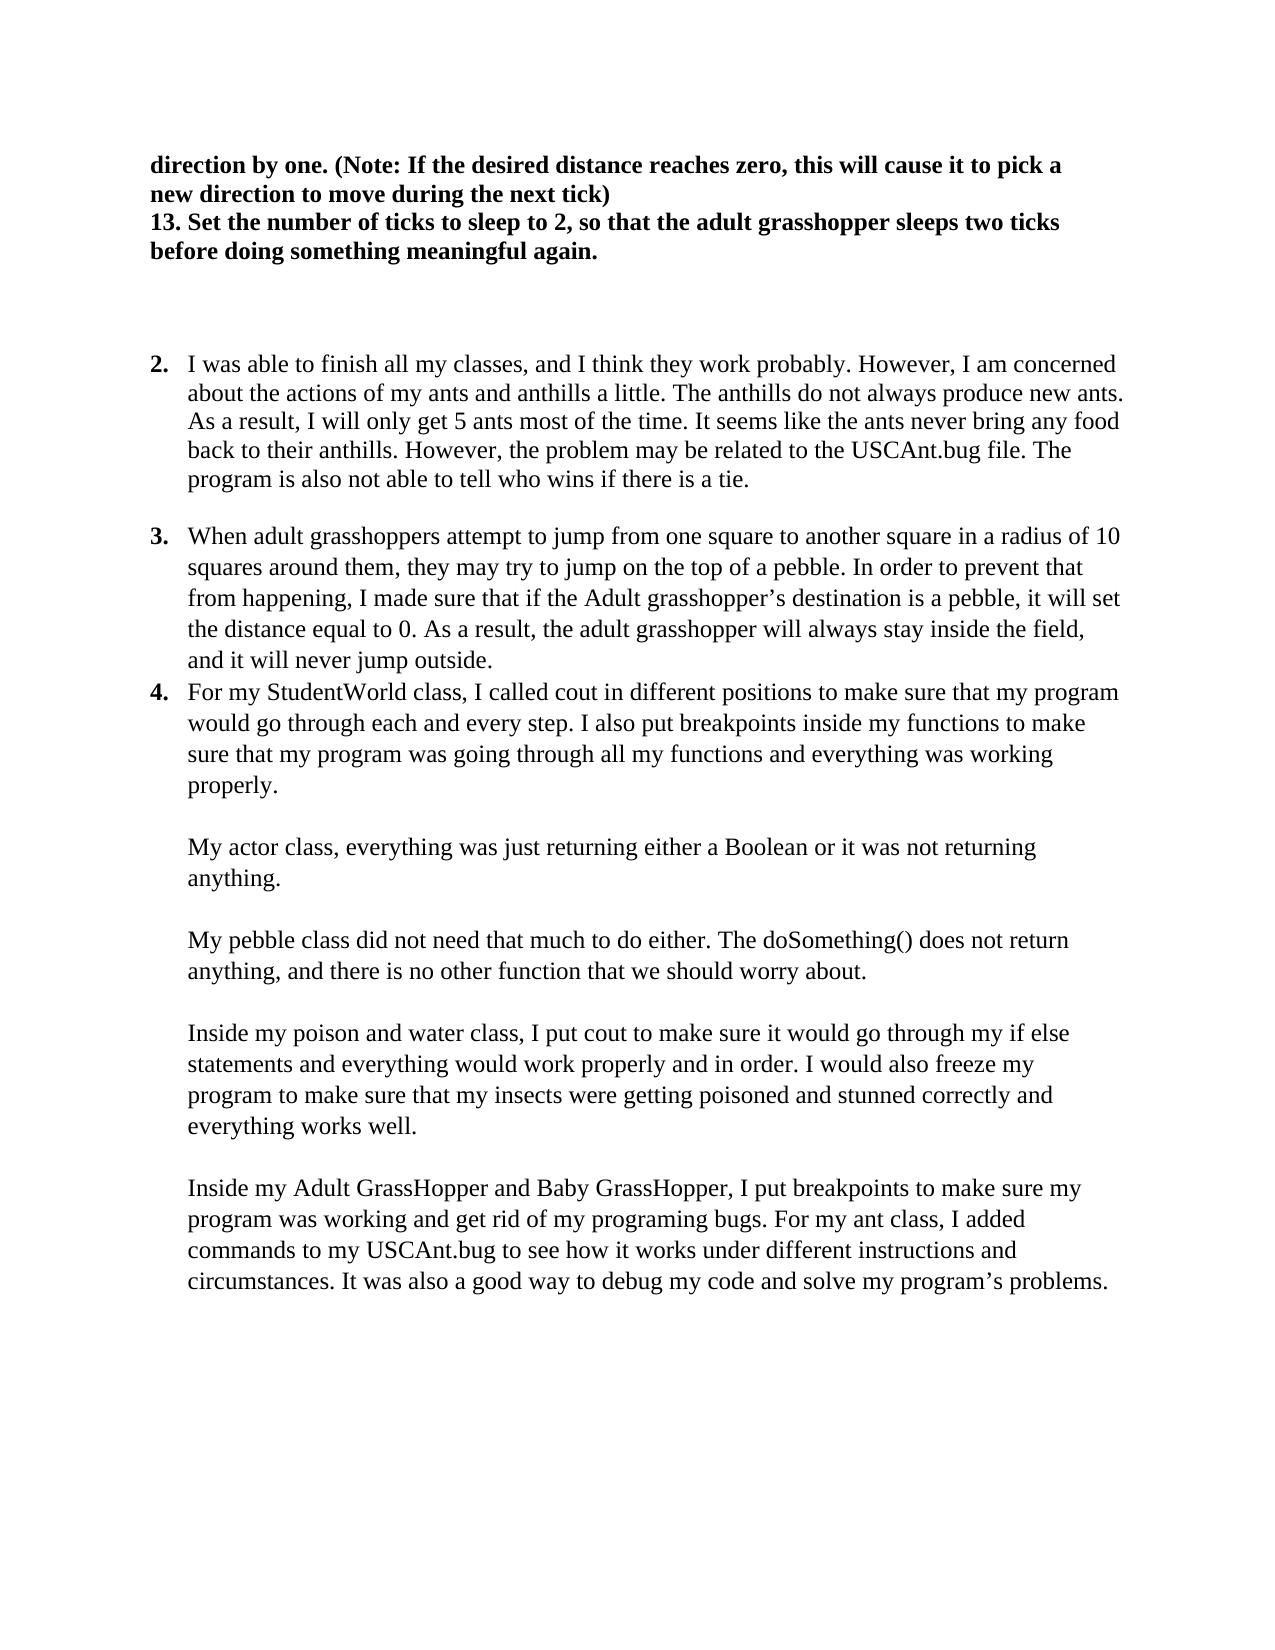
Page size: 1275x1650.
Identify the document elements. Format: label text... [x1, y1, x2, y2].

text new direction to move during the next tick) [150, 179, 1125, 207]
list My pebble class did not need that much to do either. The doSomething() does not return anything, and there is no other function that we should worry about. [187, 925, 1125, 985]
text 13. Set the number of ticks to sleep to 2, so that the adult grasshopper sleeps two ticks [150, 207, 1125, 236]
list My actor class, everything was just returning either a Boolean or it was not returning anything. [187, 832, 1125, 892]
list I was able to finish all my classes, and I think they work probably. However, I am concerned about the actions of my ants and anthills a little. The anthills do not always produce new ants. As a result, I will only get 5 ants most of the time. It seems like the ants never bring any food back to their anthills. However, the problem may be related to the USCAnt.bug file. The program is also not able to tell who wins if there is a tie. [150, 349, 1125, 493]
text before doing something meaningful again. [150, 236, 1125, 265]
list When adult grasshoppers attempt to jump from one square to another square in a radius of 10 squares around them, they may try to jump on the top of a pebble. In order to prevent that from happening, I made sure that if the Adult grasshopper’s destination is a pebble, it will set the distance equal to 0. As a result, the adult grasshopper will always stay inside the field, and it will never jump outside. [150, 521, 1125, 674]
list Inside my poison and water class, I put cout to make sure it would go through my if else statements and everything would work properly and in order. I would also freeze my program to make sure that my insects were getting poisoned and stunned correctly and everything works well. [187, 1018, 1125, 1140]
text direction by one. (Note: If the desired distance reaches zero, this will cause it to pick a [150, 150, 1125, 179]
list For my StudentWorld class, I called cout in different positions to make sure that my program would go through each and every step. I also put breakpoints inside my functions to make sure that my program was going through all my functions and everything was working properly. [150, 677, 1125, 798]
list Inside my Adult GrassHopper and Baby GrassHopper, I put breakpoints to make sure my program was working and get rid of my programing bugs. For my ant class, I added commands to my USCAnt.bug to see how it works under different instructions and circumstances. It was also a good way to debug my code and solve my program’s problems. [187, 1173, 1125, 1295]
